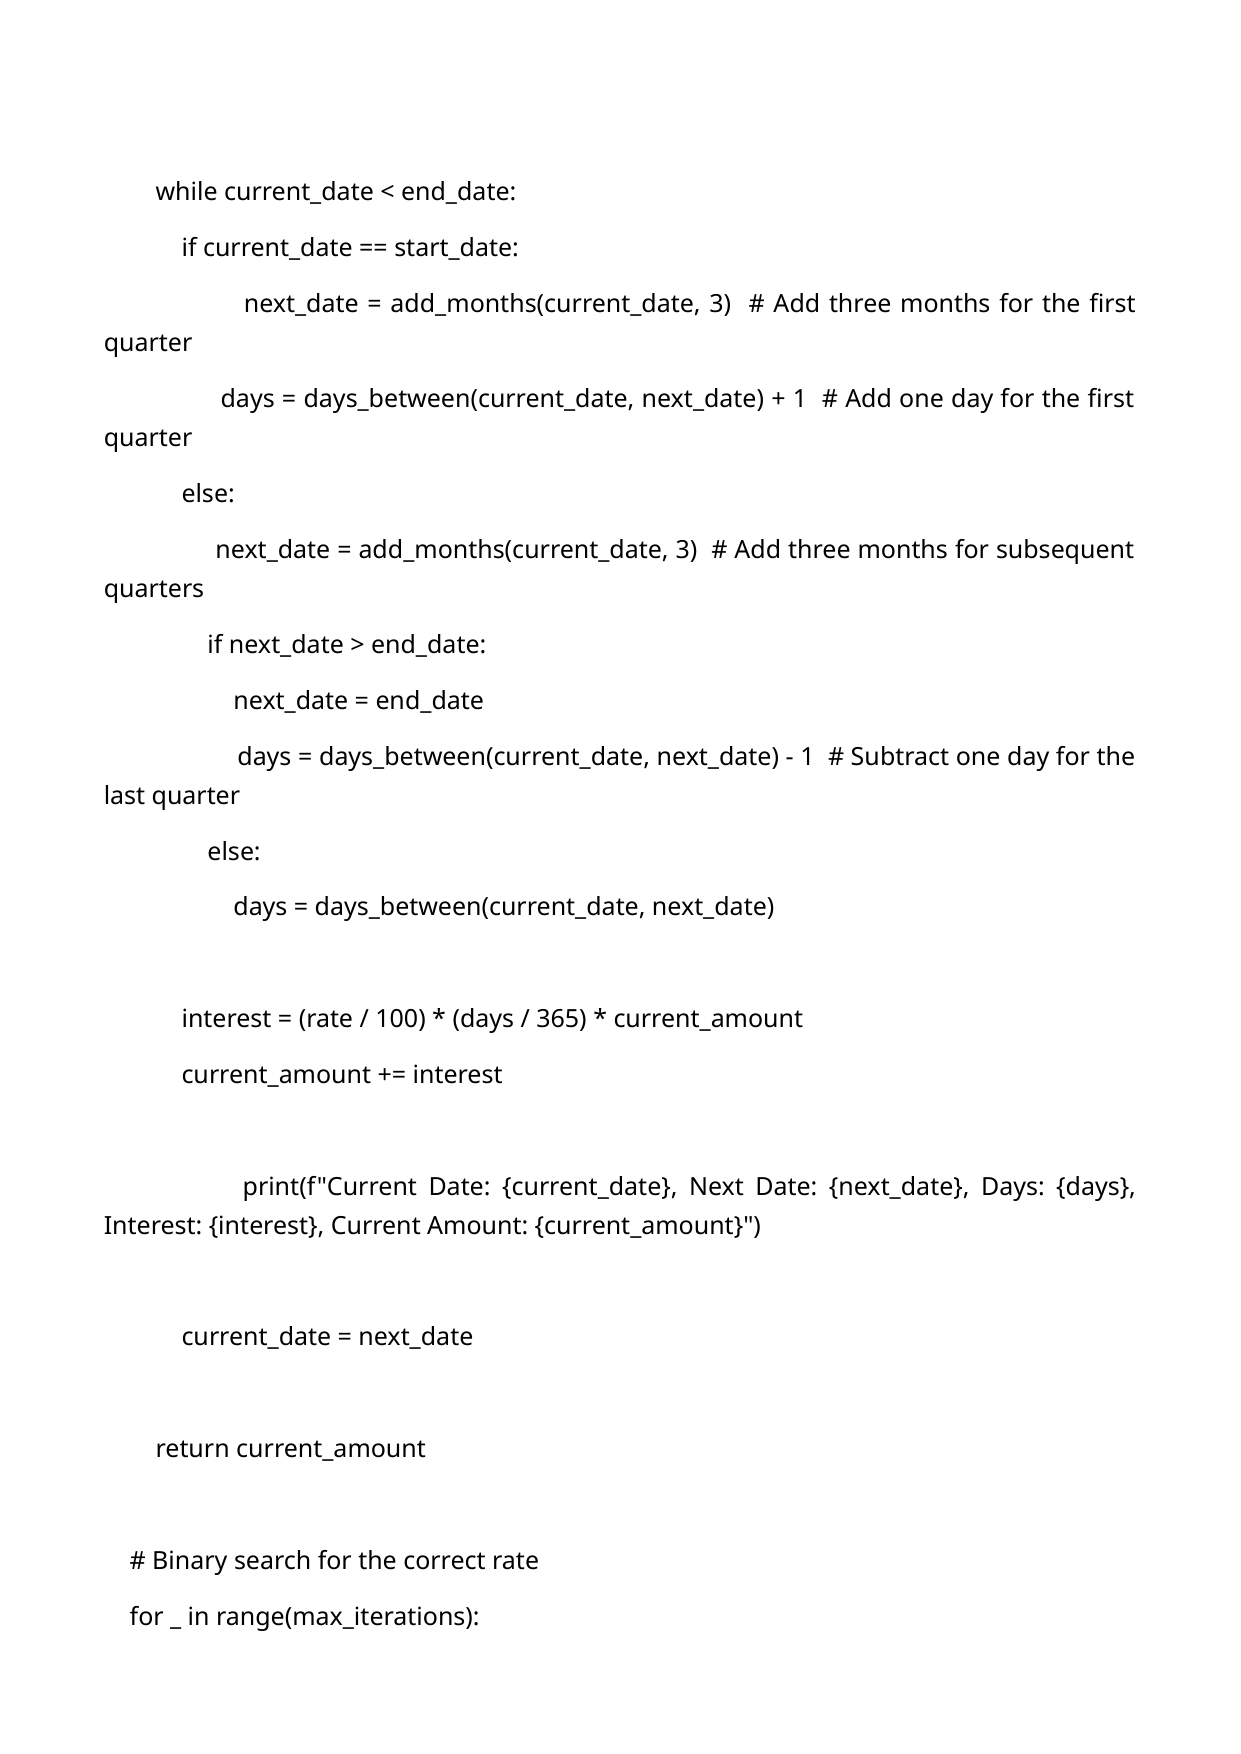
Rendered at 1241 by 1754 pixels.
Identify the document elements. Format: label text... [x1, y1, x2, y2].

text days = days_between(current_date, next_date) + 1 # Add one day for the first quarter [103, 381, 1137, 454]
text days = days_between(current_date, next_date) [103, 889, 1137, 923]
text # Binary search for the correct rate [103, 1542, 1137, 1576]
text days = days_between(current_date, next_date) - 1 # Subtract one day for the last quarter [103, 738, 1137, 811]
text current_date = next_date [103, 1319, 1137, 1353]
text next_date = add_months(current_date, 3) # Add three months for subsequent quarters [103, 531, 1137, 605]
text next_date = end_date [103, 682, 1137, 716]
text next_date = add_months(current_date, 3) # Add three months for the first quarter [103, 286, 1137, 359]
text return current_amount [103, 1431, 1137, 1465]
text while current_date < end_date: [103, 174, 1137, 208]
text print(f"Current Date: {current_date}, Next Date: {next_date}, Days: {days}, Interest: {interest}, Current Amount: {current_amount}") [103, 1168, 1137, 1241]
text if next_date > end_date: [103, 626, 1137, 661]
text if current_date == start_date: [103, 230, 1137, 264]
text for _ in range(max_iterations): [103, 1598, 1137, 1632]
text else: [103, 833, 1137, 867]
text current_amount += interest [103, 1056, 1137, 1091]
text else: [103, 476, 1137, 510]
text interest = (rate / 100) * (days / 365) * current_amount [103, 1001, 1137, 1035]
